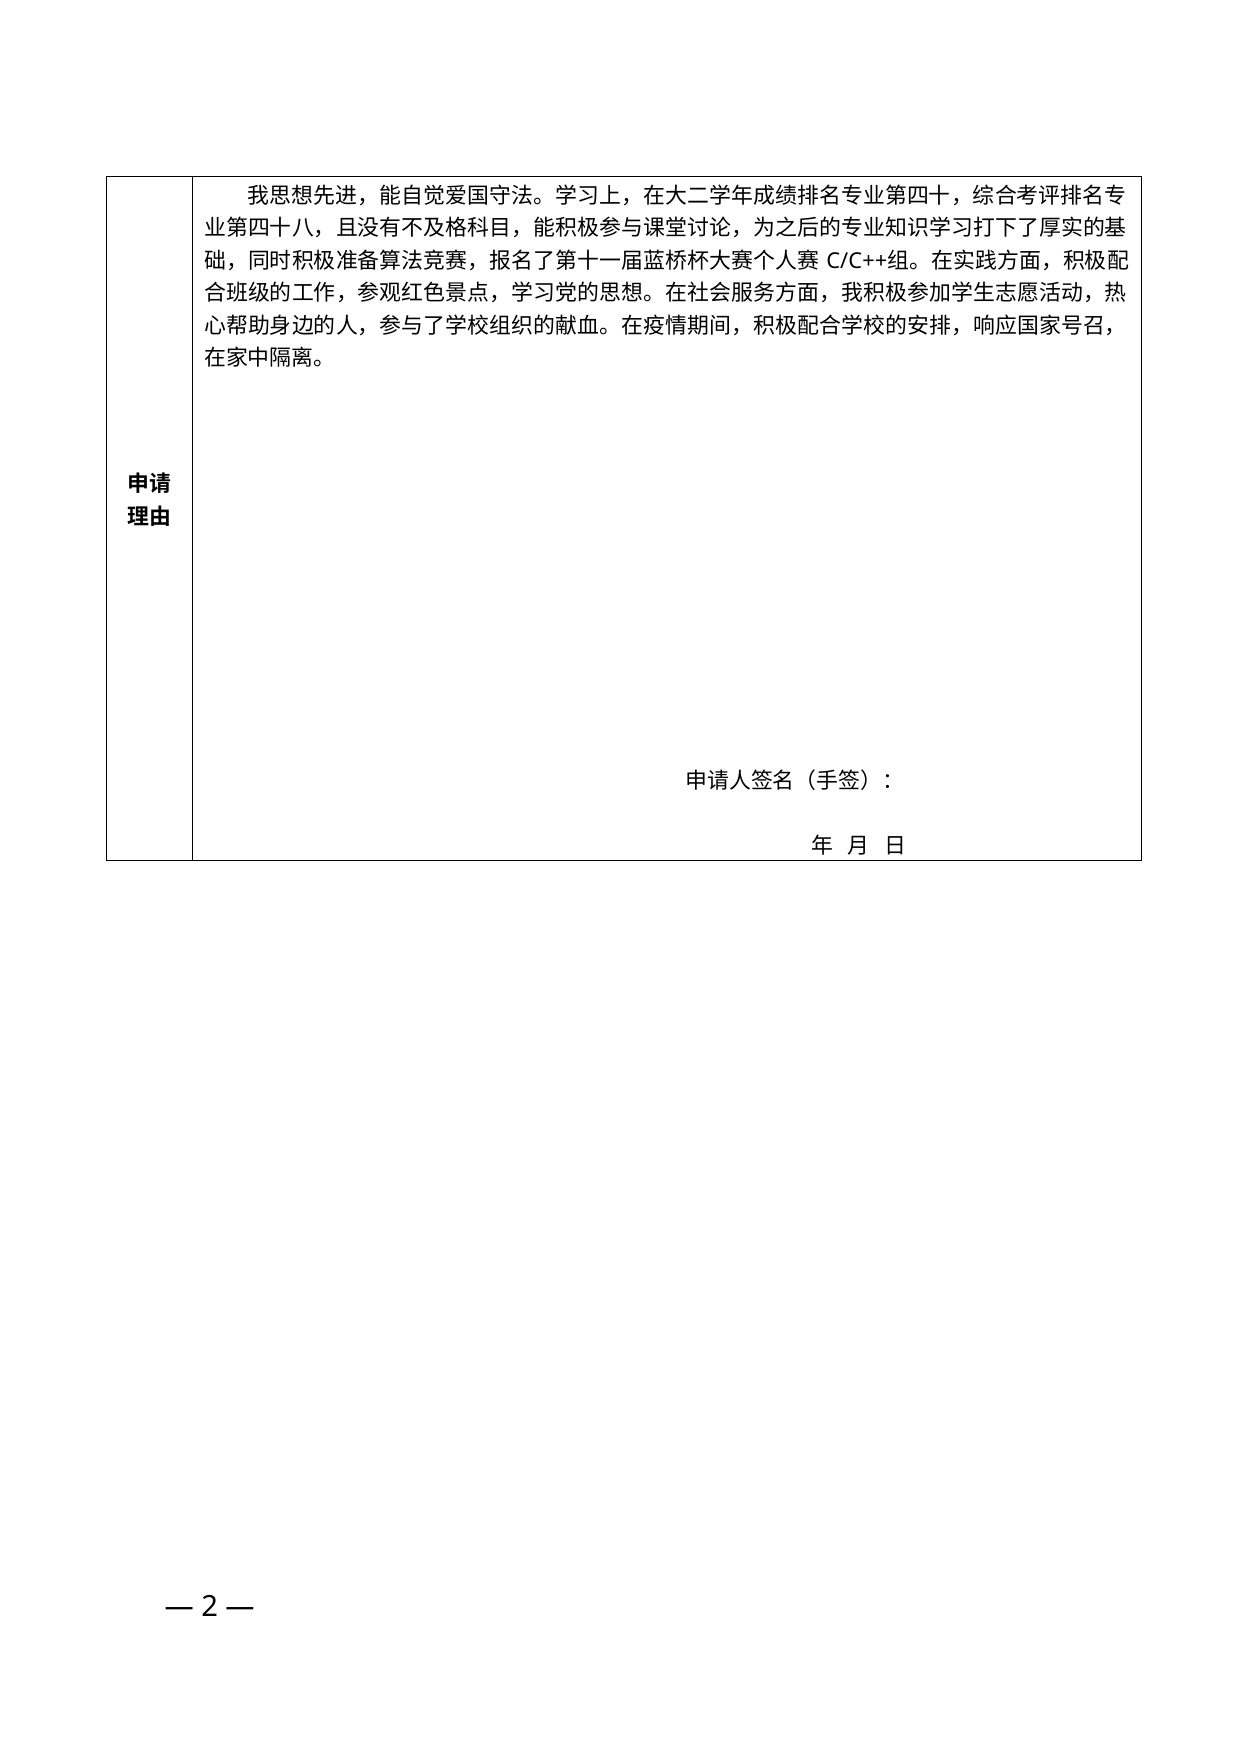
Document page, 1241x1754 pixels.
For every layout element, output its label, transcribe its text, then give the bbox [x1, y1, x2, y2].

table_cell 我思想先进，能自觉爱国守法。学习上，在大二学年成绩排名专业第四十，综合考评排名专业第四十八，且没有不及格科目，能积极参与课堂讨论，为之后的专业知识学习打下了厚实的基础，同时积极准备算法竞赛，报名了第十一届蓝桥杯大赛个人赛C/C++组。在实践方面，积极配合班级的工作，参观红色景点，学习党的思想。在社会服务方面，我积极参加学生志愿活动，热心帮助身边的人，参与了学校组织的献血。在疫情期间，积极配合学校的安排，响应国家号召，在家中隔离。 申请人签名（手签）： 年 月 日 [193, 177, 1141, 860]
table_cell 申请理由 [107, 177, 192, 860]
